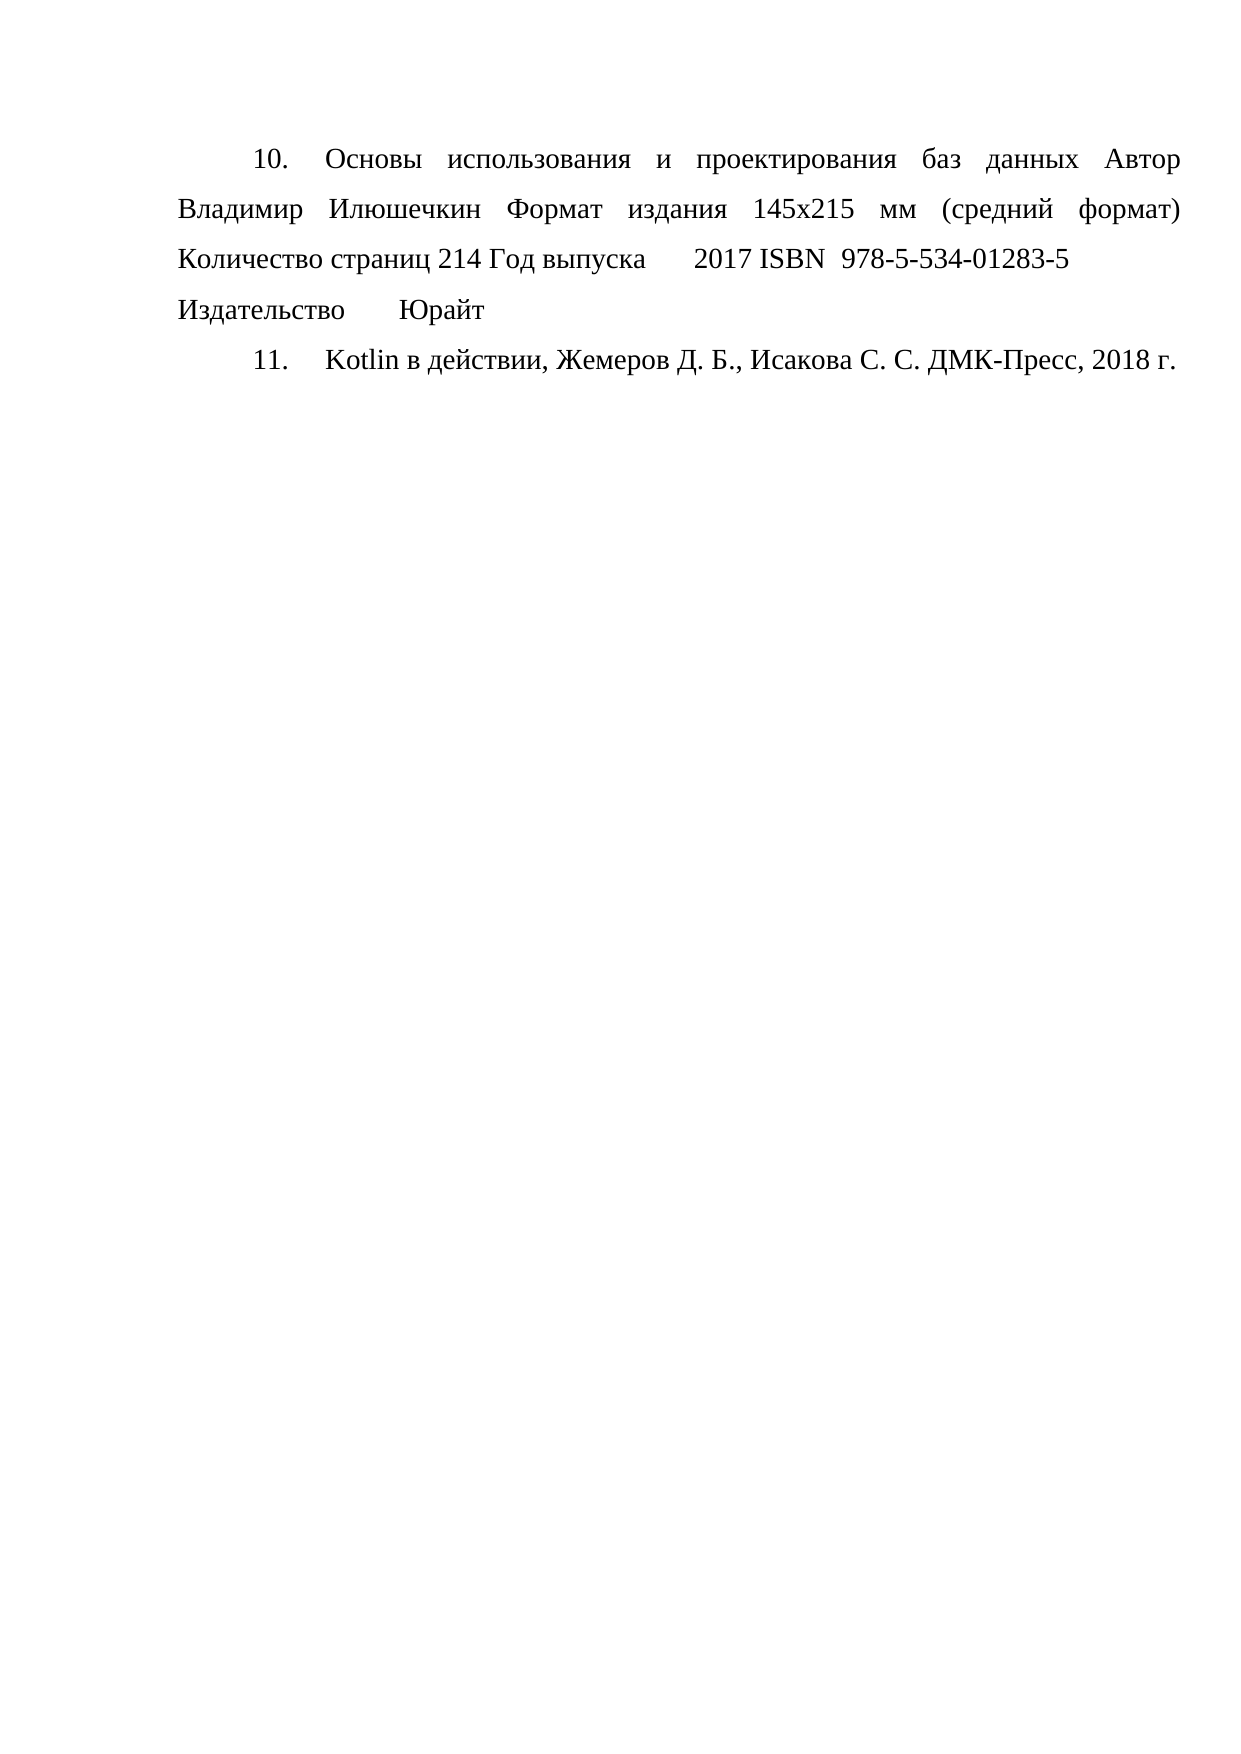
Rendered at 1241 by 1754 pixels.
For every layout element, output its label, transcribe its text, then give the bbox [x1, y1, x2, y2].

list Kotlin в действии, Жемеров Д. Б., Исакова С. С. ДМК-Пресс, 2018 г. [177, 342, 1181, 376]
list Основы использования и проектирования баз данных Автор Владимир Илюшечкин Формат издания 145х215 мм (средний формат) Количество страниц 214 Год выпуска 2017 ISBN 978-5-534-01283-5 Издательство Юрайт [177, 141, 1181, 325]
